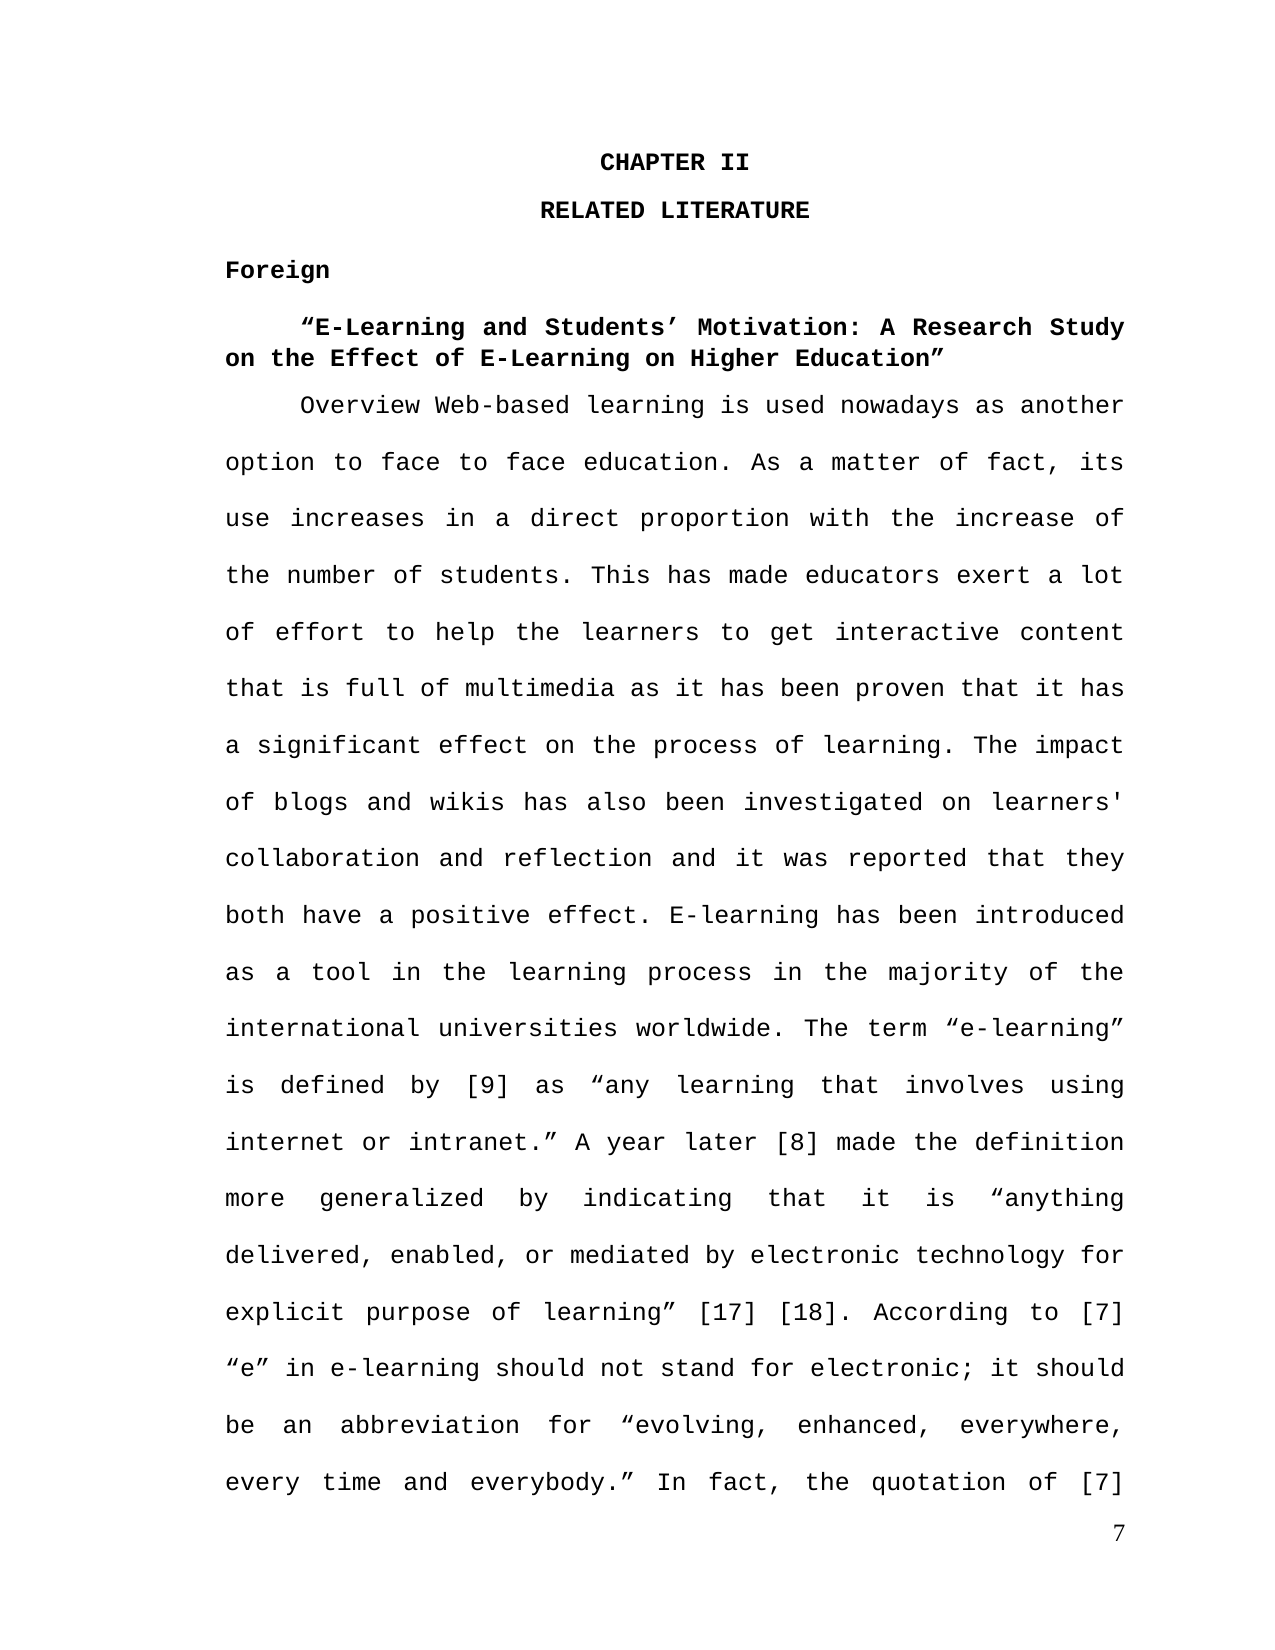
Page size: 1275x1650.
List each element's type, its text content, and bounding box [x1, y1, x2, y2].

text CHAPTER II [225, 150, 1125, 178]
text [225, 392, 1125, 1497]
text “E-Learning and Students’ Motivation: A Research Study on the Effect of E-Learning on Higher Education” [225, 315, 1125, 373]
subtitle RELATED LITERATURE [225, 197, 1125, 226]
subtitle Foreign [225, 258, 1125, 286]
